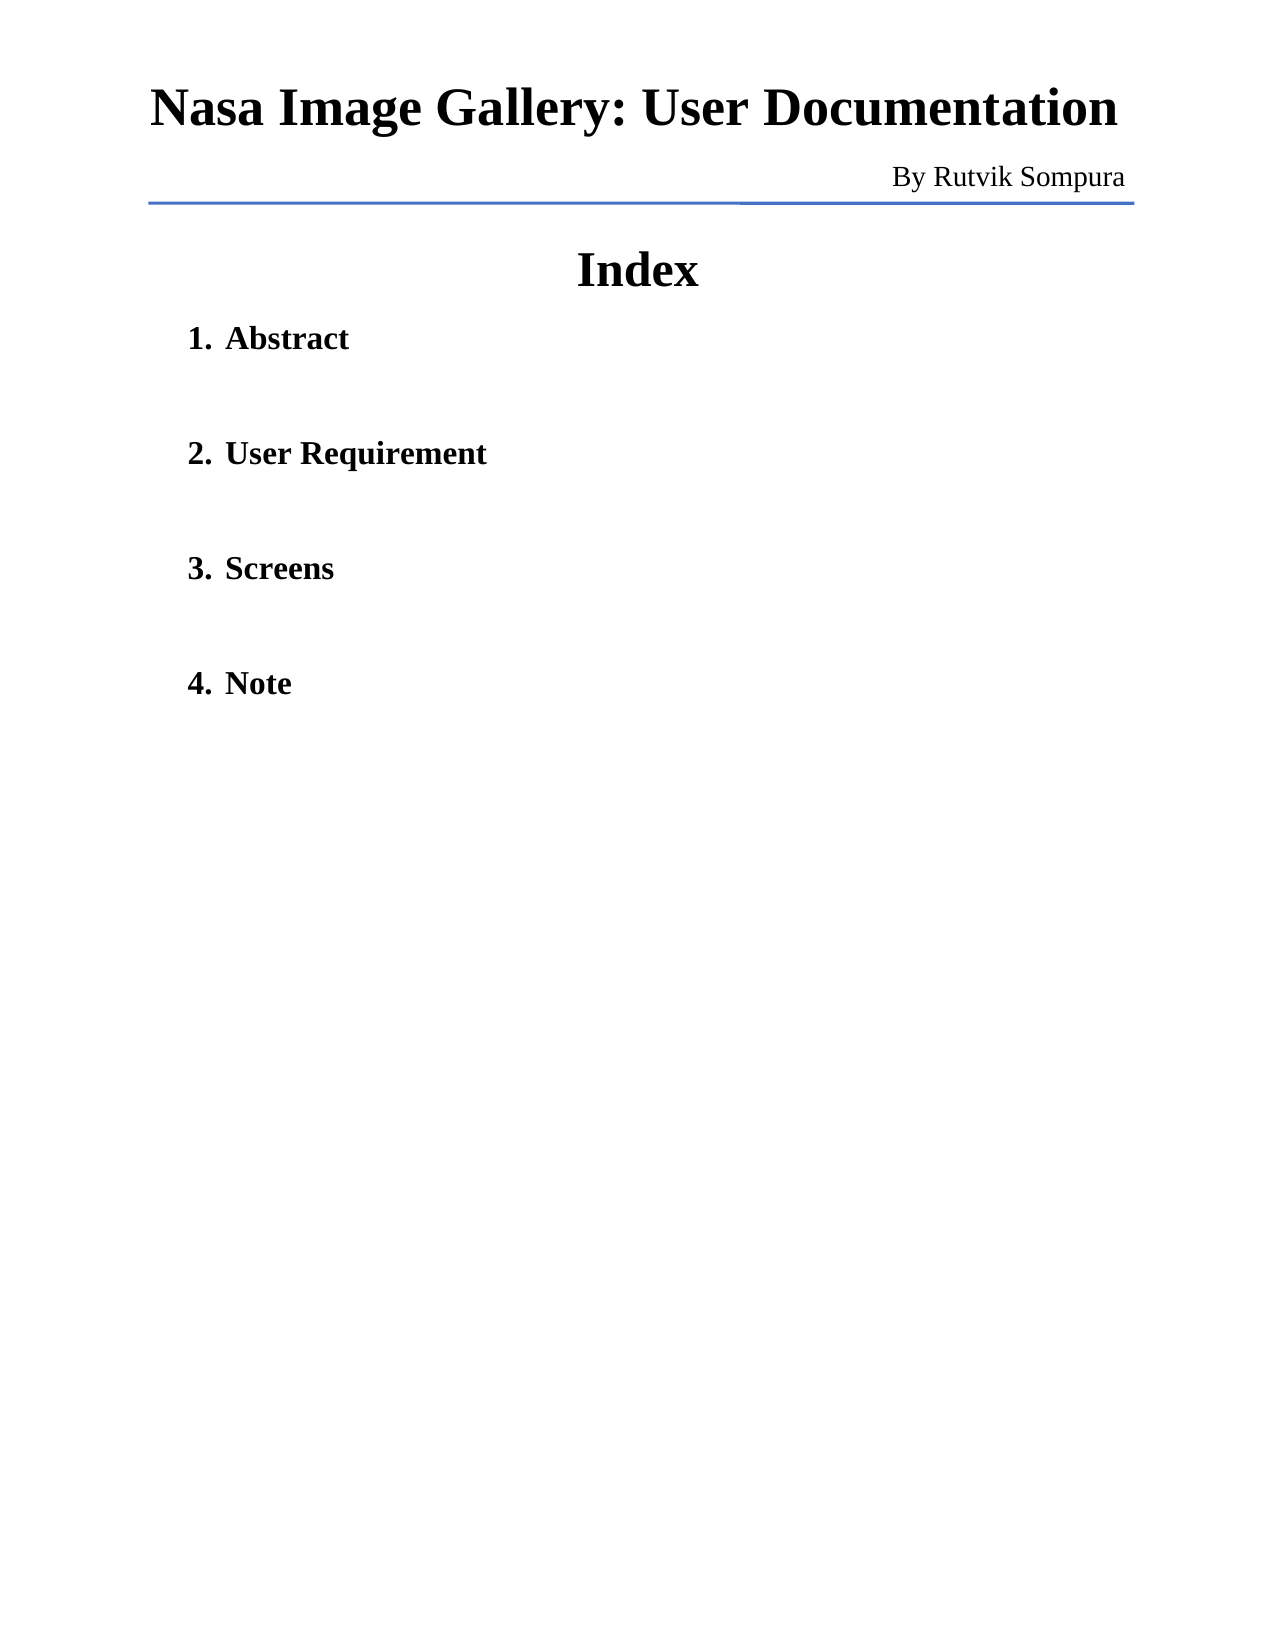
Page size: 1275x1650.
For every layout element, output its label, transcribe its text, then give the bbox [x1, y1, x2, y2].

list Note [187, 663, 1125, 702]
list Screens [187, 548, 1125, 587]
text Index [150, 240, 1125, 297]
list Abstract [187, 318, 1125, 357]
list User Requirement [187, 433, 1125, 472]
